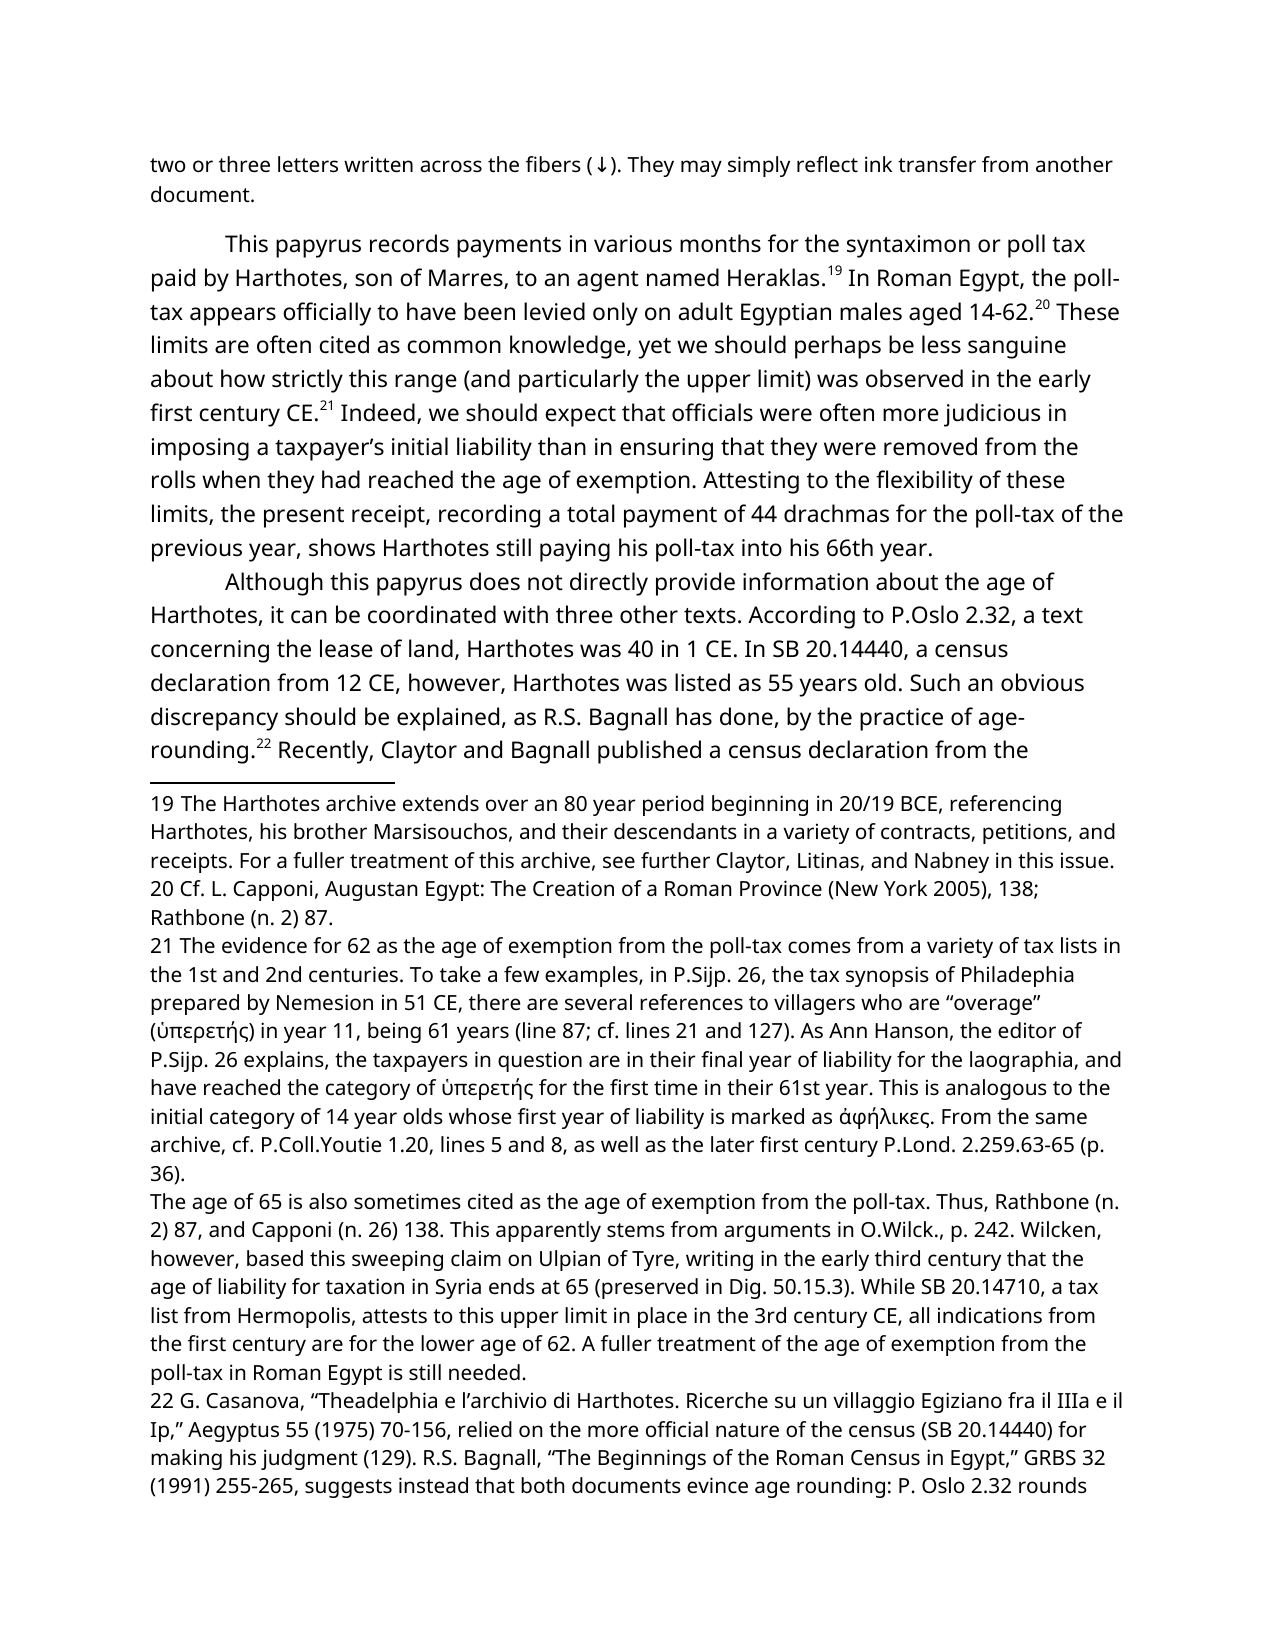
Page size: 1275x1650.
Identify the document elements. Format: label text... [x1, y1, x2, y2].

text This papyrus records payments in various months for the syntaximon or poll tax paid by Harthotes, son of Marres, to an agent named Heraklas. In Roman Egypt, the poll-tax appears officially to have been levied only on adult Egyptian males aged 14-62. These limits are often cited as common knowledge, yet we should perhaps be less sanguine about how strictly this range (and particularly the upper limit) was observed in the early first century CE. Indeed, we should expect that officials were often more judicious in imposing a taxpayer’s initial liability than in ensuring that they were removed from the rolls when they had reached the age of exemption. Attesting to the flexibility of these limits, the present receipt, recording a total payment of 44 drachmas for the poll-tax of the previous year, shows Harthotes still paying his poll-tax into his 66th year. [150, 228, 1125, 563]
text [150, 150, 1125, 209]
text Although this papyrus does not directly provide information about the age of Harthotes, it can be coordinated with three other texts. According to P.Oslo 2.32, a text concerning the lease of land, Harthotes was 40 in 1 CE. In SB 20.14440, a census declaration from 12 CE, however, Harthotes was listed as 55 years old. Such an obvious discrepancy should be explained, as R.S. Bagnall has done, by the practice of age-rounding. Recently, Claytor and Bagnall published a census declaration from the Harthotes archive dating to 3 BCE that records Harthotes’ age as 41. On the basis of the agreement between the two census declarations (and the assumption of inclusive reckoning), Claytor and Bagnall place Harthotes’ birth year in 44/43 BCE. [150, 565, 1125, 765]
